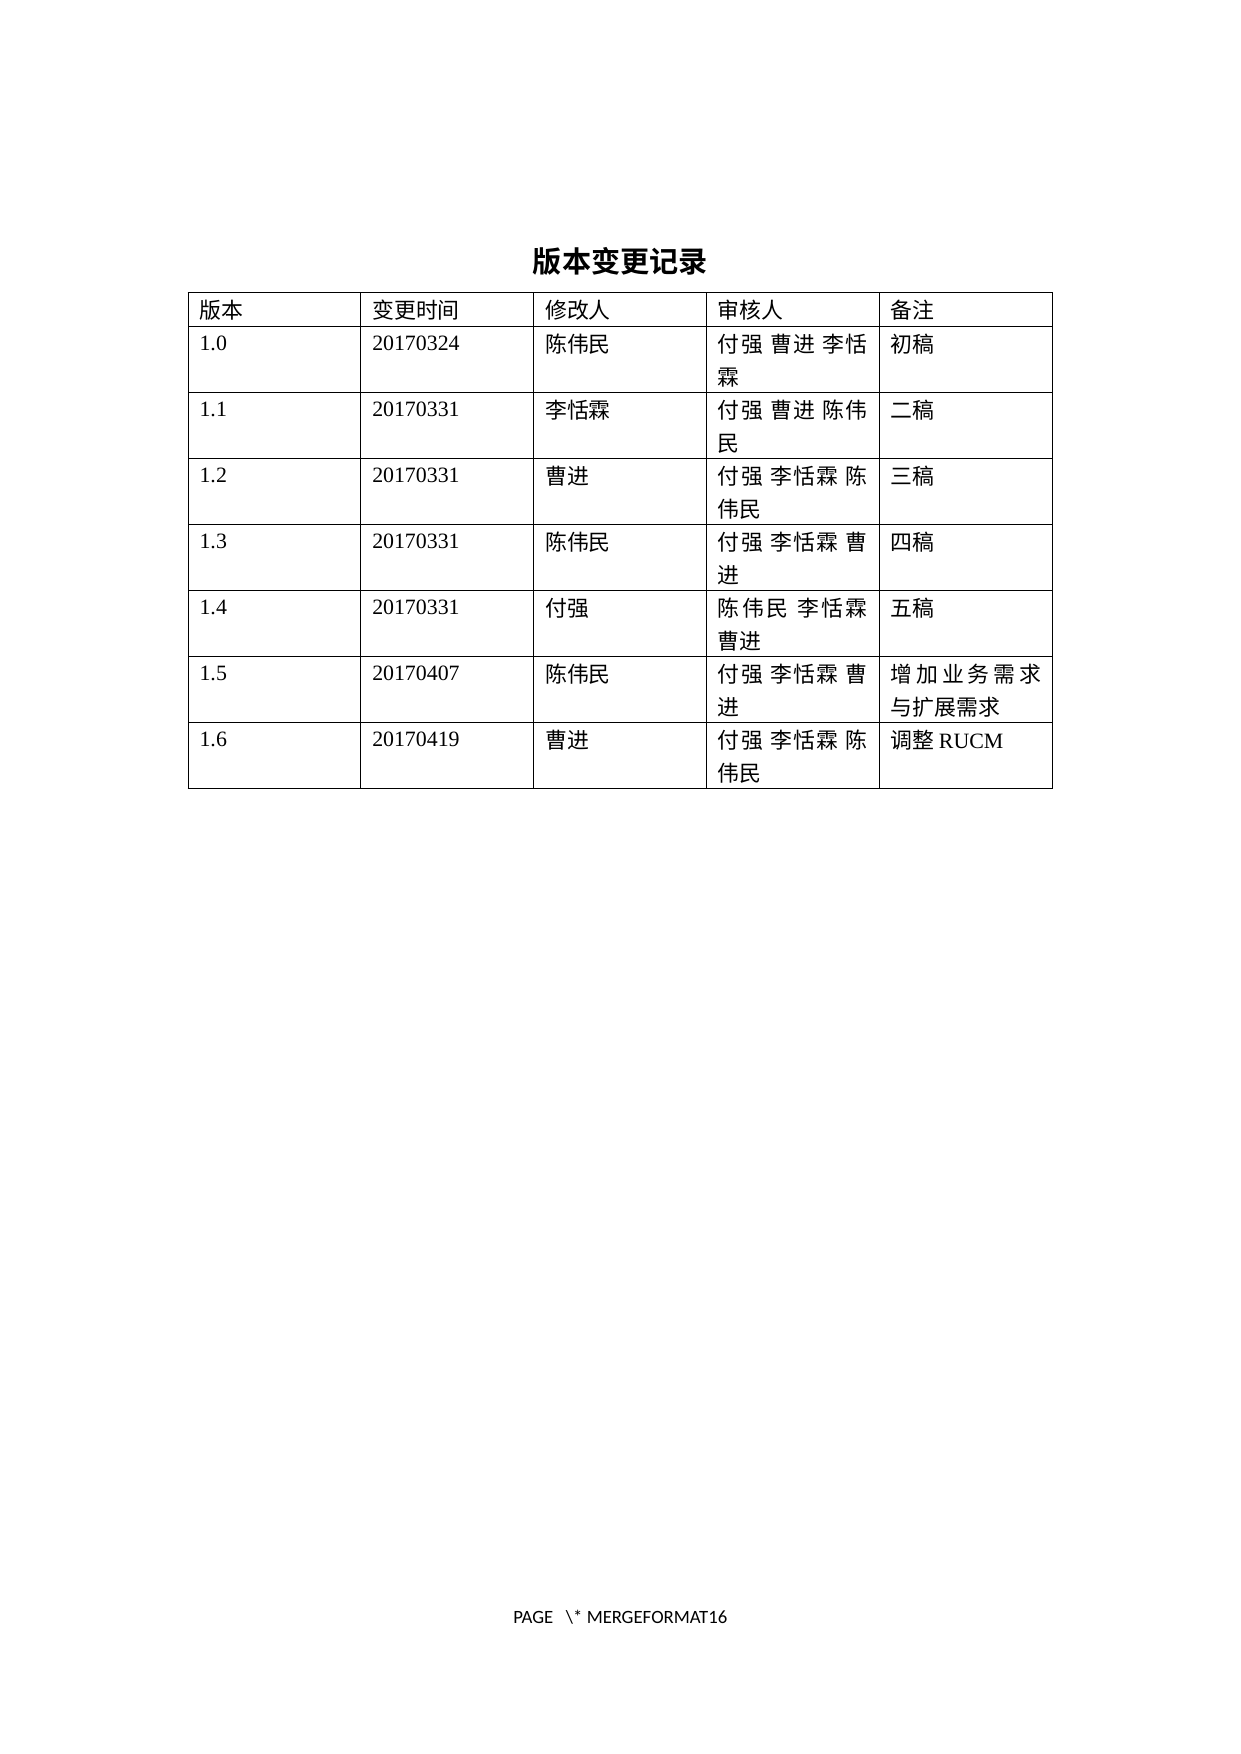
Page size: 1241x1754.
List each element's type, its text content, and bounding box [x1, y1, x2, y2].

table_cell 初稿 [880, 327, 1052, 392]
table_cell 1.5 [189, 657, 360, 722]
table_cell 20170331 [361, 525, 533, 590]
table_cell 1.3 [189, 525, 360, 590]
table_cell 陈伟民 [534, 327, 706, 392]
table_cell 20170331 [361, 393, 533, 458]
table_cell 陈伟民 [534, 657, 706, 722]
table_cell 20170324 [361, 327, 533, 392]
table_cell 陈伟民 李恬霖 曹进 [707, 591, 879, 656]
table_header 变更时间 [361, 293, 533, 326]
table_cell 增加业务需求与扩展需求 [880, 657, 1052, 722]
table_cell 20170331 [361, 591, 533, 656]
table_cell 曹进 [534, 459, 706, 524]
text 版本变更记录 [187, 227, 1053, 292]
table_cell 付强 [534, 591, 706, 656]
table_cell 曹进 [534, 723, 706, 788]
table_cell 调整RUCM [880, 723, 1052, 788]
table_cell 付强 李恬霖 陈伟民 [707, 459, 879, 524]
table_cell 付强 李恬霖 曹进 [707, 657, 879, 722]
table_cell 李恬霖 [534, 393, 706, 458]
table_header 版本 [189, 293, 360, 326]
table_header 备注 [880, 293, 1052, 326]
table_cell 付强 曹进 陈伟民 [707, 393, 879, 458]
table_cell 20170419 [361, 723, 533, 788]
table_cell 付强 曹进 李恬霖 [707, 327, 879, 392]
table_cell 四稿 [880, 525, 1052, 590]
table_cell 付强 李恬霖 陈伟民 [707, 723, 879, 788]
table_cell 陈伟民 [534, 525, 706, 590]
table_cell 1.0 [189, 327, 360, 392]
table_cell 20170407 [361, 657, 533, 722]
table_header 修改人 [534, 293, 706, 326]
table_cell 20170331 [361, 459, 533, 524]
table_cell 付强 李恬霖 曹进 [707, 525, 879, 590]
table_cell 二稿 [880, 393, 1052, 458]
table_header 审核人 [707, 293, 879, 326]
table_cell 1.2 [189, 459, 360, 524]
table_cell 1.4 [189, 591, 360, 656]
table_cell 1.1 [189, 393, 360, 458]
table_cell 五稿 [880, 591, 1052, 656]
table_cell 三稿 [880, 459, 1052, 524]
table_cell 1.6 [189, 723, 360, 788]
